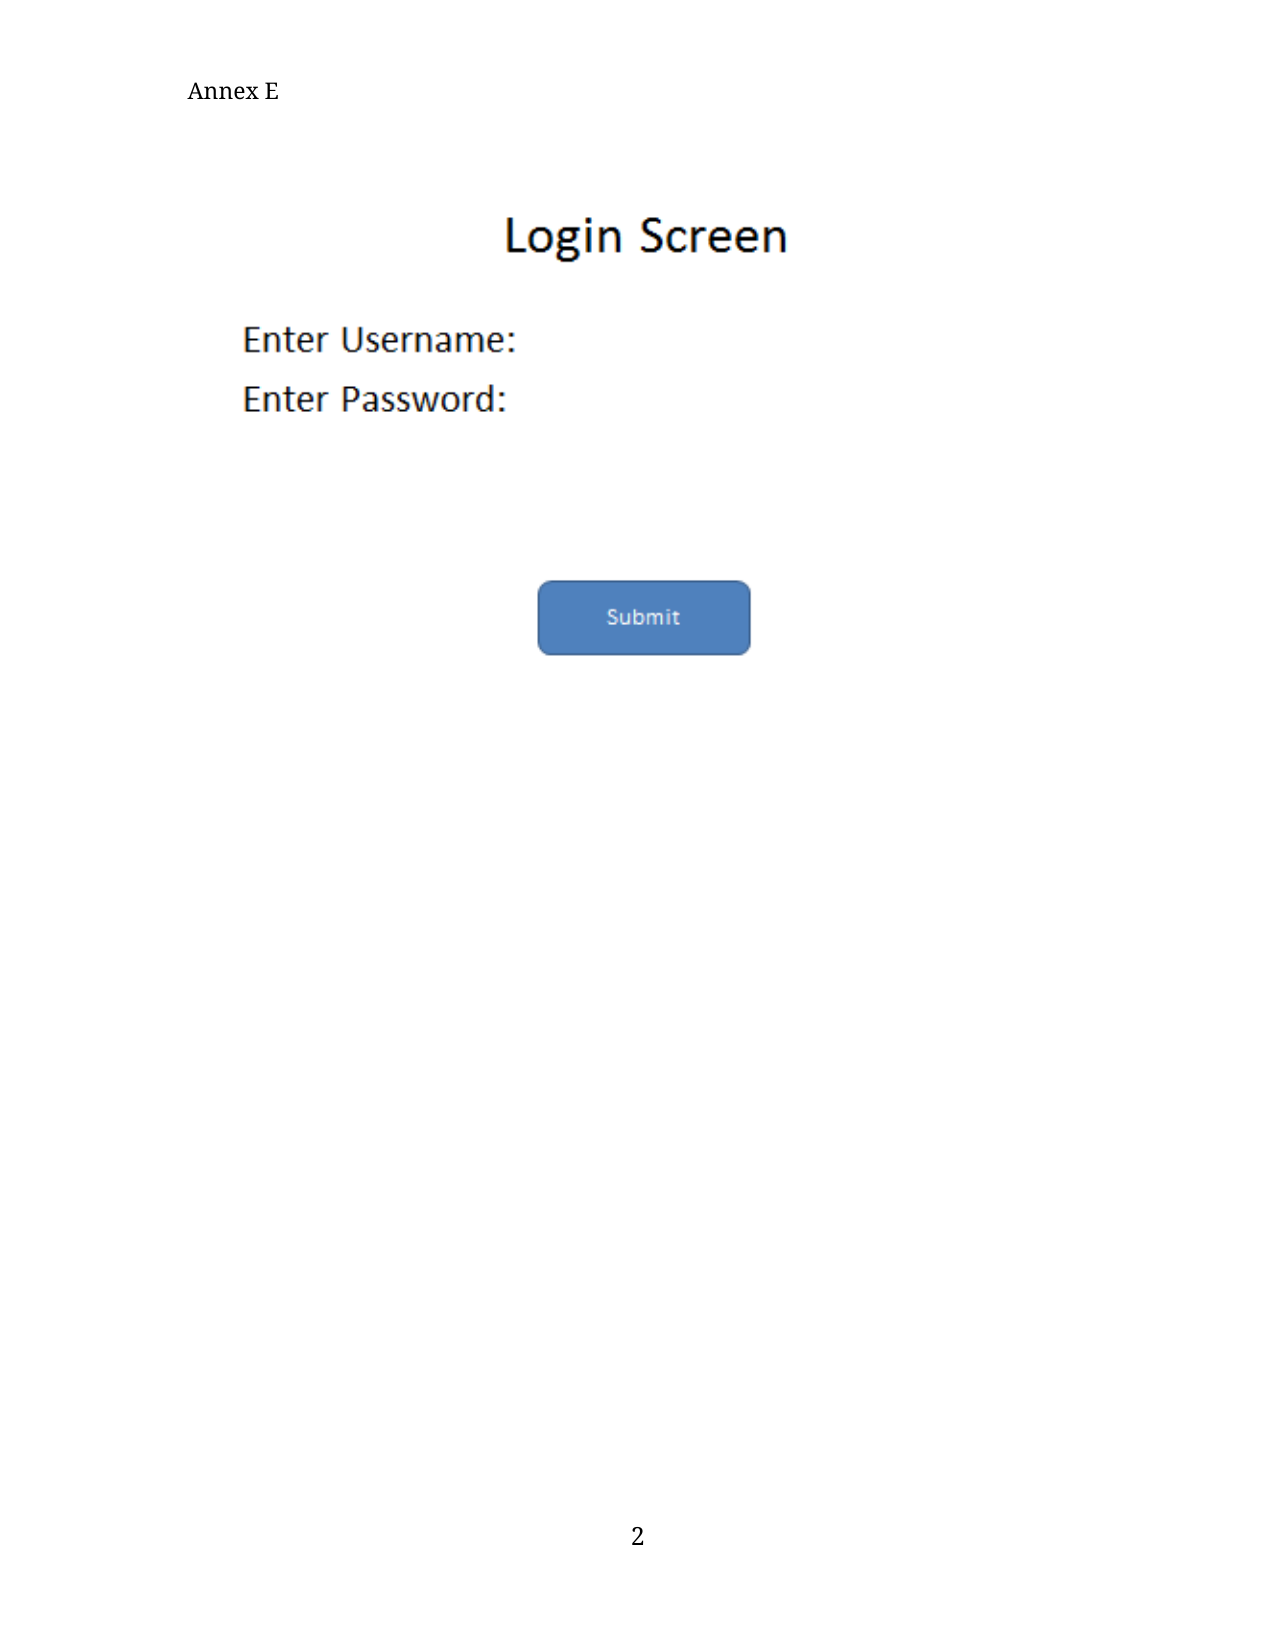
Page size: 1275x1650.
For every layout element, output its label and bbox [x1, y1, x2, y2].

picture [187, 150, 1108, 840]
